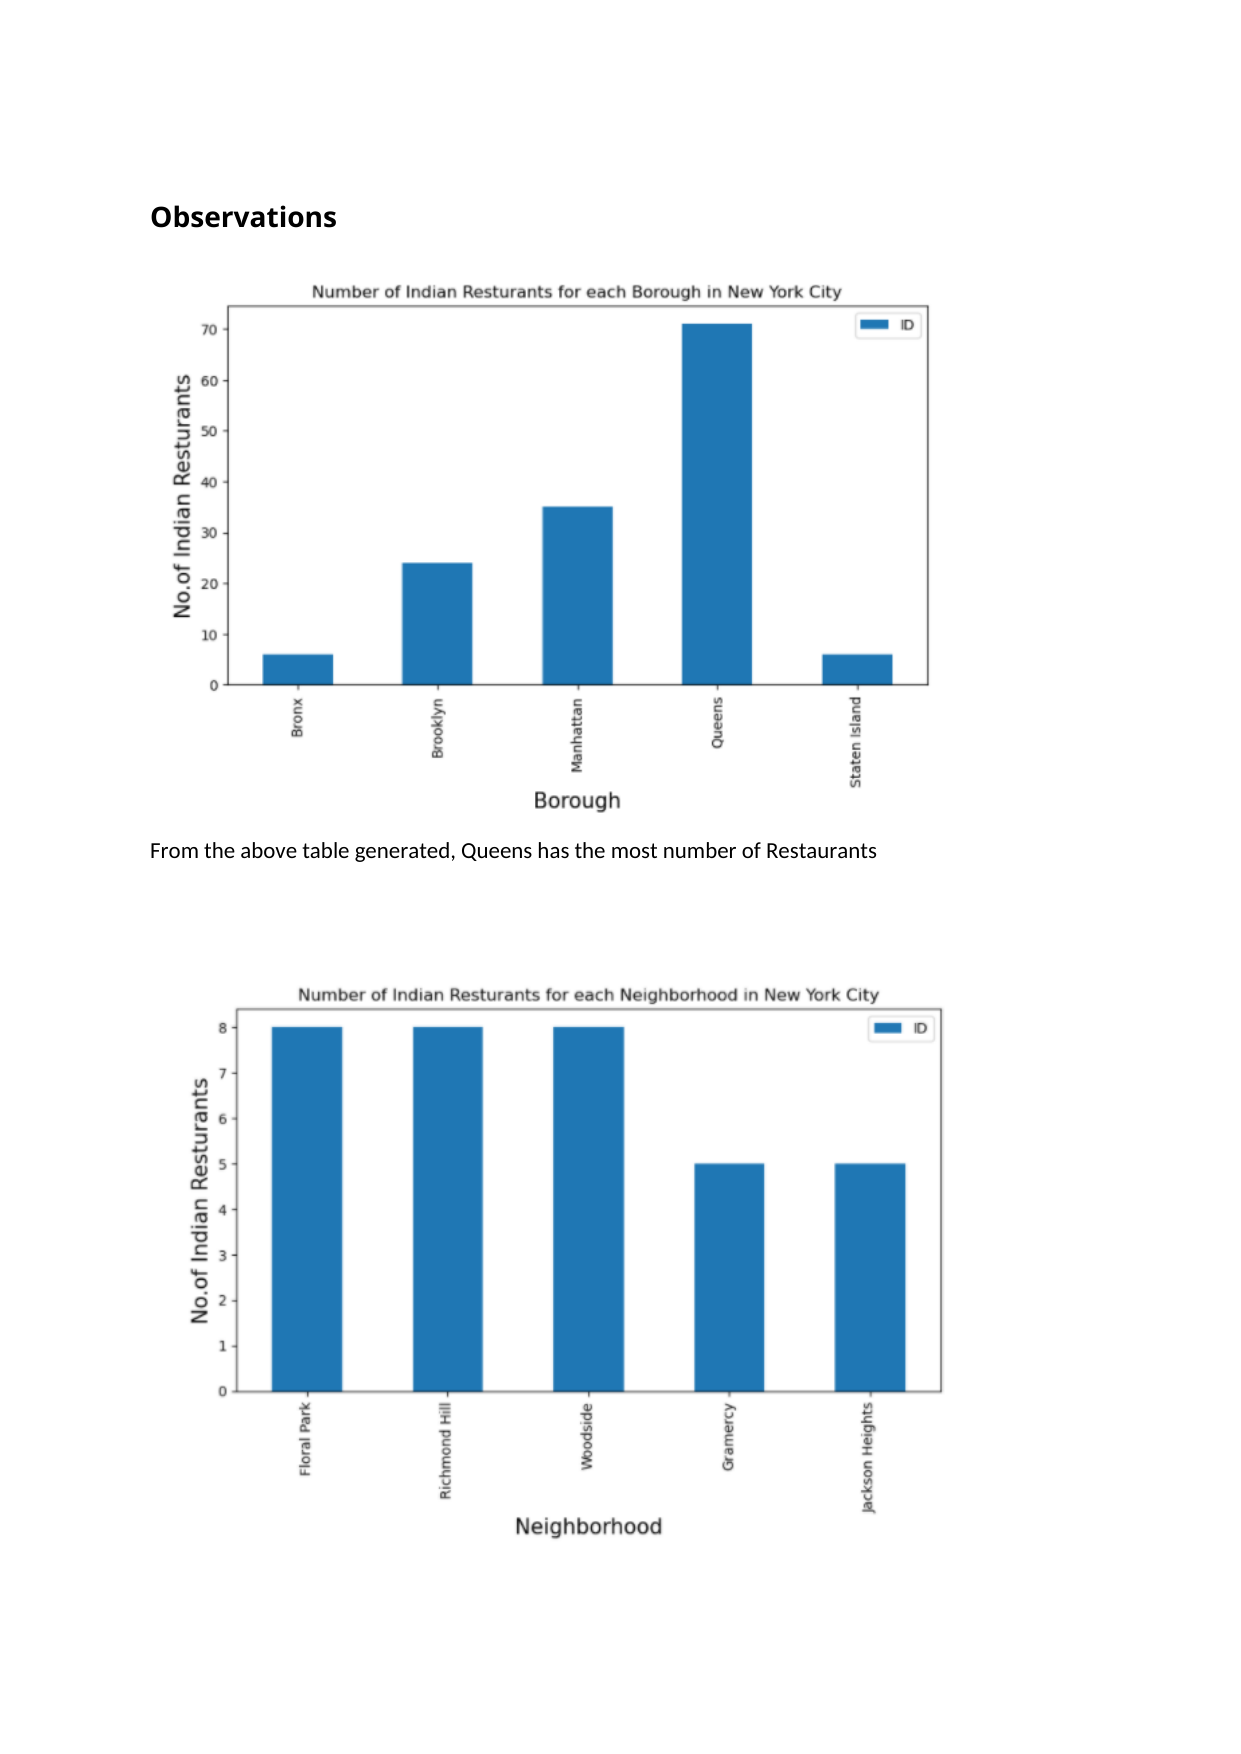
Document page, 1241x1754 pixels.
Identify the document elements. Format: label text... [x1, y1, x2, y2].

text From the above table generated, Queens has the most number of Restaurants [150, 836, 1090, 864]
text Observations [150, 197, 1090, 235]
picture [150, 273, 1001, 837]
picture [150, 976, 1001, 1559]
